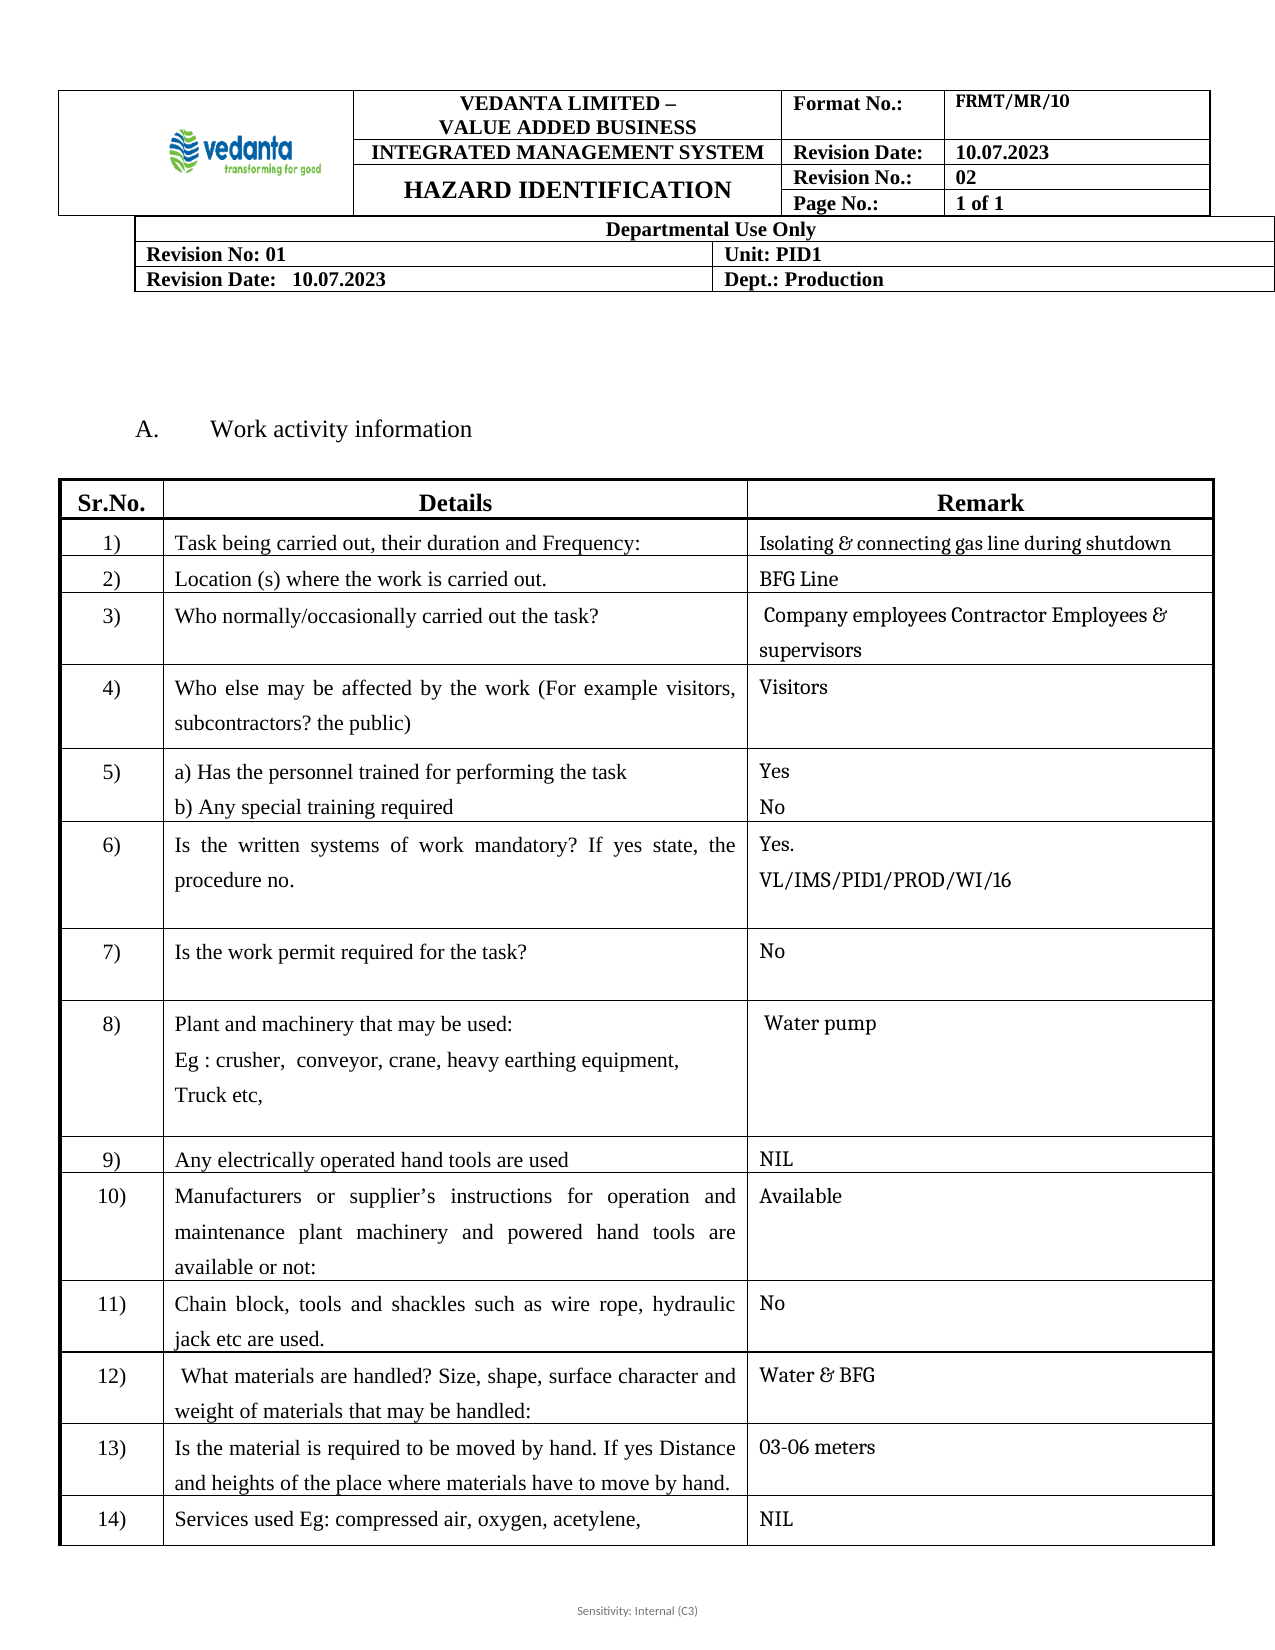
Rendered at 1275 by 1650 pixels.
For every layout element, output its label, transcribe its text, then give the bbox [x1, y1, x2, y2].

table_cell Any electrically operated hand tools are used [164, 1137, 747, 1172]
table_header FRMT/MR/10 [945, 91, 1209, 139]
table_cell Visitors [748, 665, 1212, 748]
table_cell Company employees Contractor Employees & supervisors [748, 593, 1212, 663]
table_cell 02 [945, 165, 1209, 189]
table_cell Water pump [748, 1001, 1212, 1136]
table_cell Task being carried out, their duration and Frequency: [164, 520, 747, 555]
table_cell 7) [62, 929, 163, 1000]
text A. Work activity information [135, 407, 1143, 443]
table_cell Who else may be affected by the work (For example visitors, subcontractors? the public) [164, 665, 747, 748]
table_cell 8) [62, 1001, 163, 1136]
table_cell 03-06 meters [748, 1424, 1212, 1495]
table_cell Revision Date: [782, 140, 944, 164]
table_cell Dept.: Production [713, 267, 1274, 291]
table_cell 5) [62, 749, 163, 821]
table_header [59, 91, 353, 214]
table_header Departmental Use Only [136, 217, 1274, 241]
table_cell 13) [62, 1424, 163, 1495]
table_cell Water & BFG [748, 1353, 1212, 1423]
picture [69, 97, 354, 209]
table_cell Yes No [748, 749, 1212, 821]
table_cell Location (s) where the work is carried out. [164, 556, 747, 592]
table_cell Is the material is required to be moved by hand. If yes Distance and heights of the place where materials have to move by hand. [164, 1424, 747, 1495]
table_cell 11) [62, 1281, 163, 1351]
table_header Sr.No. [62, 481, 163, 517]
table_cell 1 of 1 [945, 190, 1209, 214]
table_cell 9) [62, 1137, 163, 1172]
table_cell NIL [748, 1496, 1212, 1544]
table_cell Unit: PID1 [713, 242, 1274, 266]
table_cell Plant and machinery that may be used: Eg : crusher, conveyor, crane, heavy earthing equipment, Truck etc, [164, 1001, 747, 1136]
table_cell a) Has the personnel trained for performing the task b) Any special training required [164, 749, 747, 821]
table_cell What materials are handled? Size, shape, surface character and weight of materials that may be handled: [164, 1353, 747, 1423]
table_cell 12) [62, 1353, 163, 1423]
table_cell 4) [62, 665, 163, 748]
table_cell 10.07.2023 [945, 140, 1209, 164]
table_cell 3) [62, 593, 163, 663]
table_cell Manufacturers or supplier’s instructions for operation and maintenance plant machinery and powered hand tools are available or not: [164, 1173, 747, 1279]
table_cell Revision No.: [782, 165, 944, 189]
table_cell HAZARD IDENTIFICATION [354, 165, 781, 214]
table_cell INTEGRATED MANAGEMENT SYSTEM [354, 140, 781, 164]
table_cell 2) [62, 556, 163, 592]
table_header VEDANTA LIMITED – VALUE ADDED BUSINESS [354, 91, 781, 139]
table_cell BFG Line [748, 556, 1212, 592]
table_cell 1) [62, 520, 163, 555]
table_cell 6) [62, 822, 163, 928]
table_cell No [748, 929, 1212, 1000]
table_cell Is the written systems of work mandatory? If yes state, the procedure no. [164, 822, 747, 928]
table_cell Isolating & connecting gas line during shutdown [748, 520, 1212, 555]
table_cell Is the work permit required for the task? [164, 929, 747, 1000]
table_cell Revision No: 01 [136, 242, 712, 266]
table_header Remark [748, 481, 1212, 517]
table_cell 14) [62, 1496, 163, 1544]
table_cell Available [748, 1173, 1212, 1279]
table_cell NIL [748, 1137, 1212, 1172]
table_cell Who normally/occasionally carried out the task? [164, 593, 747, 663]
table_cell Yes. VL/IMS/PID1/PROD/WI/16 [748, 822, 1212, 928]
table_cell No [748, 1281, 1212, 1351]
table_cell 10) [62, 1173, 163, 1279]
table_cell Chain block, tools and shackles such as wire rope, hydraulic jack etc are used. [164, 1281, 747, 1351]
table_cell Page No.: [782, 190, 944, 214]
table_header Format No.: [782, 91, 944, 139]
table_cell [164, 1496, 747, 1544]
table_cell Revision Date: 10.07.2023 [136, 267, 712, 291]
table_header Details [164, 481, 747, 517]
